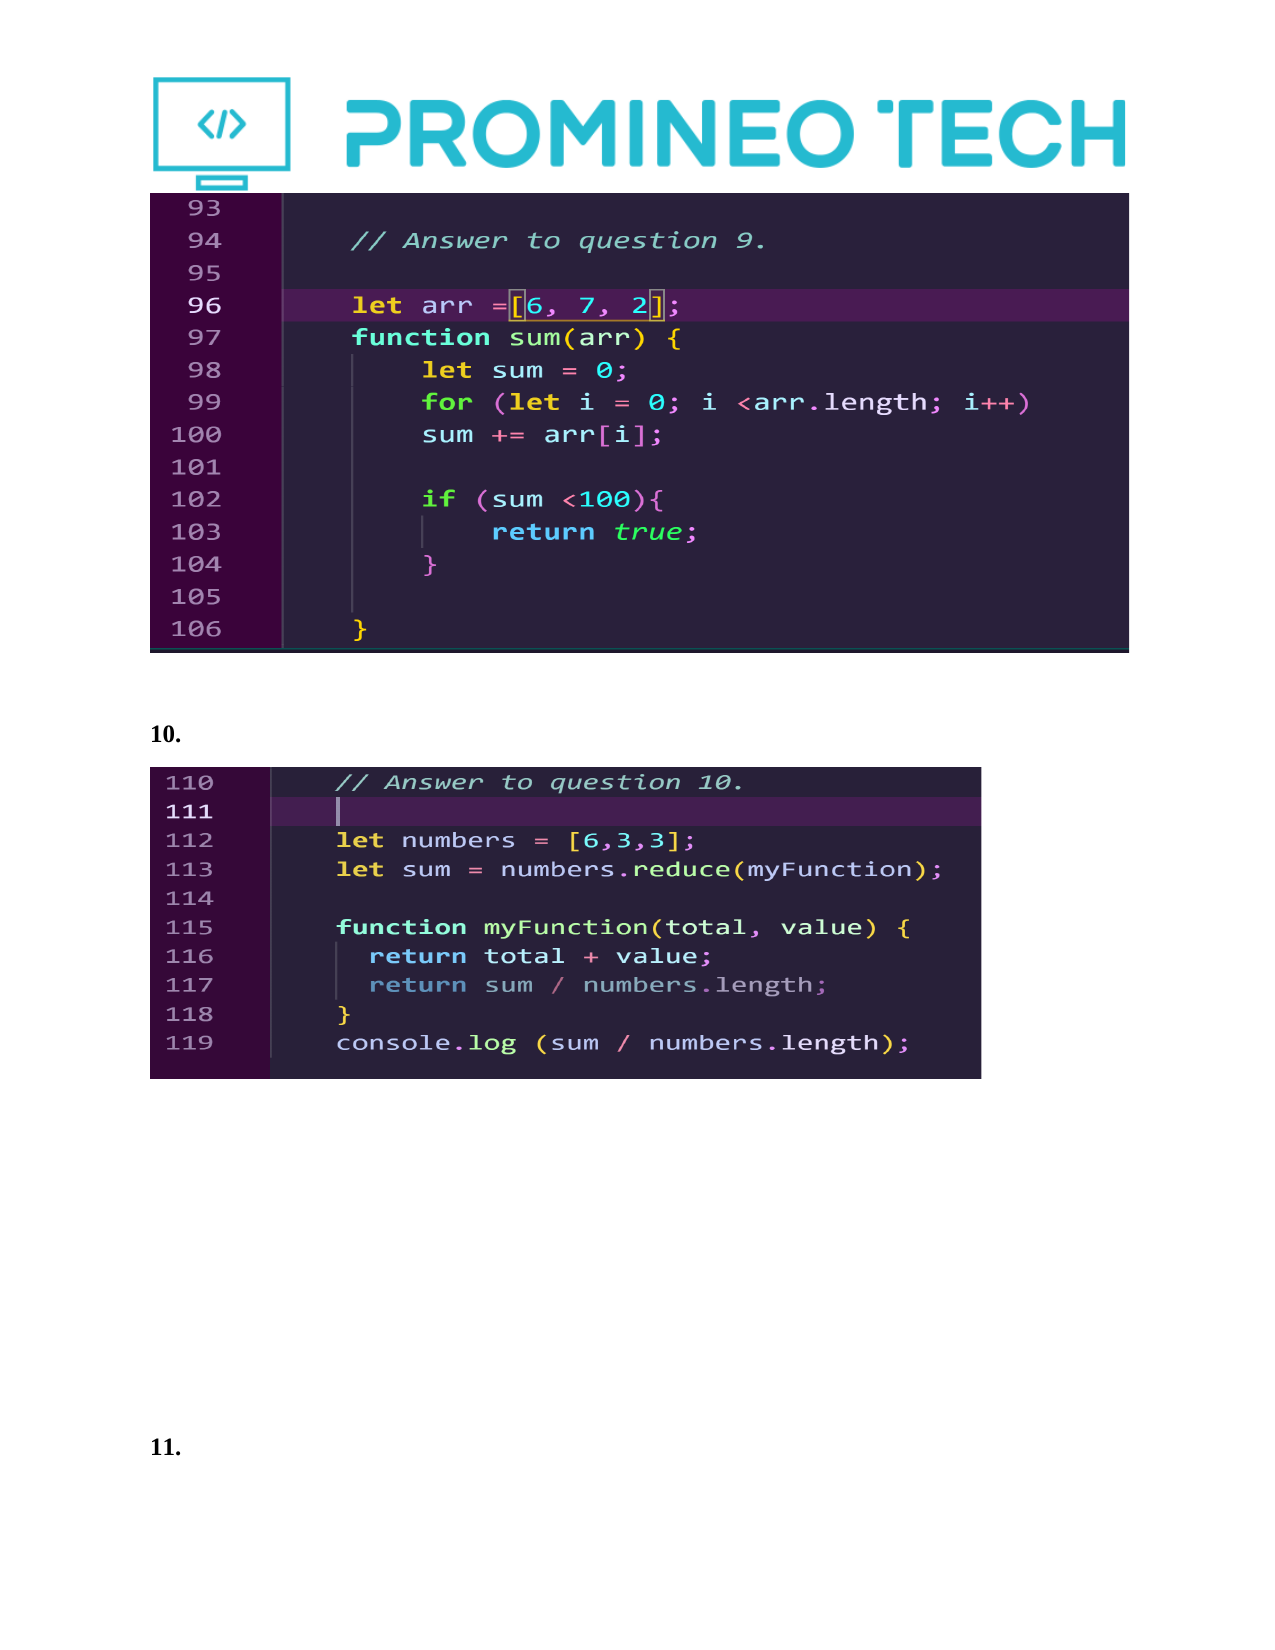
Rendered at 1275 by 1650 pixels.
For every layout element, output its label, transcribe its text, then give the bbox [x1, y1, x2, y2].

text 11. [150, 1432, 1125, 1461]
picture [150, 75, 1130, 653]
text 10. [150, 719, 1125, 748]
picture [150, 767, 982, 1079]
